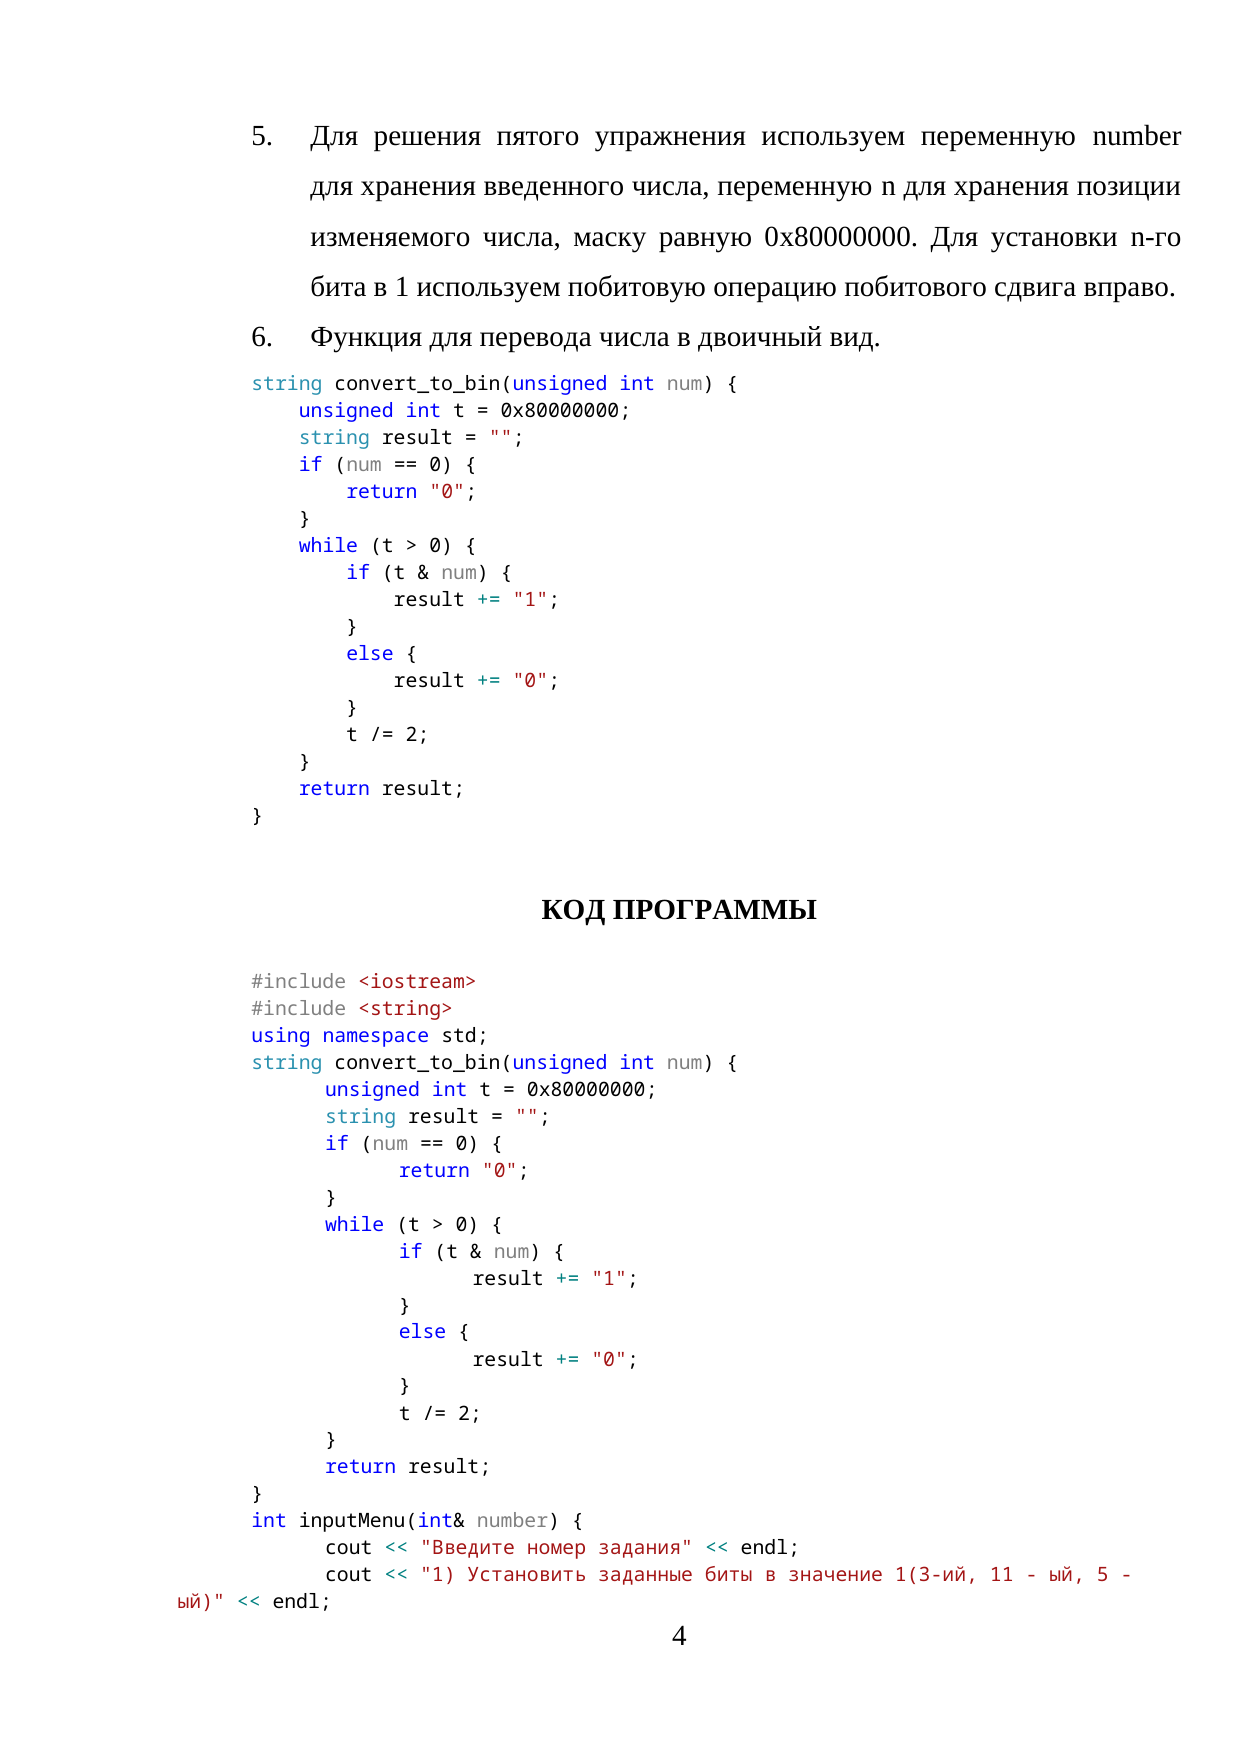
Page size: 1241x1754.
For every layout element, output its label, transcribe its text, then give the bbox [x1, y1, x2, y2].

text int inputMenu(int& number) { [177, 1507, 1181, 1534]
text result += "1"; [177, 1264, 1181, 1291]
text string convert_to_bin(unsigned int num) { [177, 370, 1181, 397]
list Функция для перевода числа в двоичный вид. [251, 319, 1181, 353]
text } [177, 612, 1181, 639]
text return result; [177, 1453, 1181, 1480]
text } [177, 504, 1181, 532]
text result += "0"; [177, 666, 1181, 693]
text } [177, 1183, 1181, 1210]
text t /= 2; [177, 1399, 1181, 1426]
list Для решения пятого упражнения используем переменную number для хранения введенного числа, переменную n для хранения позиции изменяемого числа, маску равную 0x80000000. Для установки n-го бита в 1 используем побитовую операцию побитового сдвига вправо. [251, 118, 1181, 303]
text unsigned int t = 0x80000000; [177, 397, 1181, 424]
text } [177, 1480, 1181, 1507]
text if (num == 0) { [177, 451, 1181, 478]
text #include <string> [177, 994, 1181, 1021]
text #include <iostream> [177, 967, 1181, 994]
text cout << "1) Установить заданные биты в значение 1(3-ий, 11 - ый, 5 - ый)" << endl; [177, 1561, 1181, 1614]
text else { [177, 1318, 1181, 1345]
text if (t & num) { [177, 558, 1181, 586]
text return result; [177, 774, 1181, 801]
text else { [177, 639, 1181, 666]
text while (t > 0) { [177, 1210, 1181, 1237]
text } [177, 1426, 1181, 1453]
text string result = ""; [177, 1102, 1181, 1129]
text result += "0"; [177, 1345, 1181, 1372]
text if (t & num) { [177, 1237, 1181, 1264]
text using namespace std; [177, 1021, 1181, 1048]
subtitle КОД ПРОГРАММЫ [177, 892, 1181, 925]
text return "0"; [177, 1156, 1181, 1183]
text } [177, 747, 1181, 774]
text } [177, 1372, 1181, 1399]
text t /= 2; [177, 720, 1181, 747]
text } [177, 801, 1181, 828]
text return "0"; [177, 478, 1181, 504]
text string convert_to_bin(unsigned int num) { [177, 1048, 1181, 1075]
text } [177, 693, 1181, 720]
text } [177, 1291, 1181, 1318]
text string result = ""; [177, 424, 1181, 451]
text unsigned int t = 0x80000000; [177, 1075, 1181, 1102]
text result += "1"; [177, 586, 1181, 612]
text if (num == 0) { [177, 1129, 1181, 1156]
text while (t > 0) { [177, 532, 1181, 558]
text cout << "Введите номер задания" << endl; [177, 1534, 1181, 1561]
